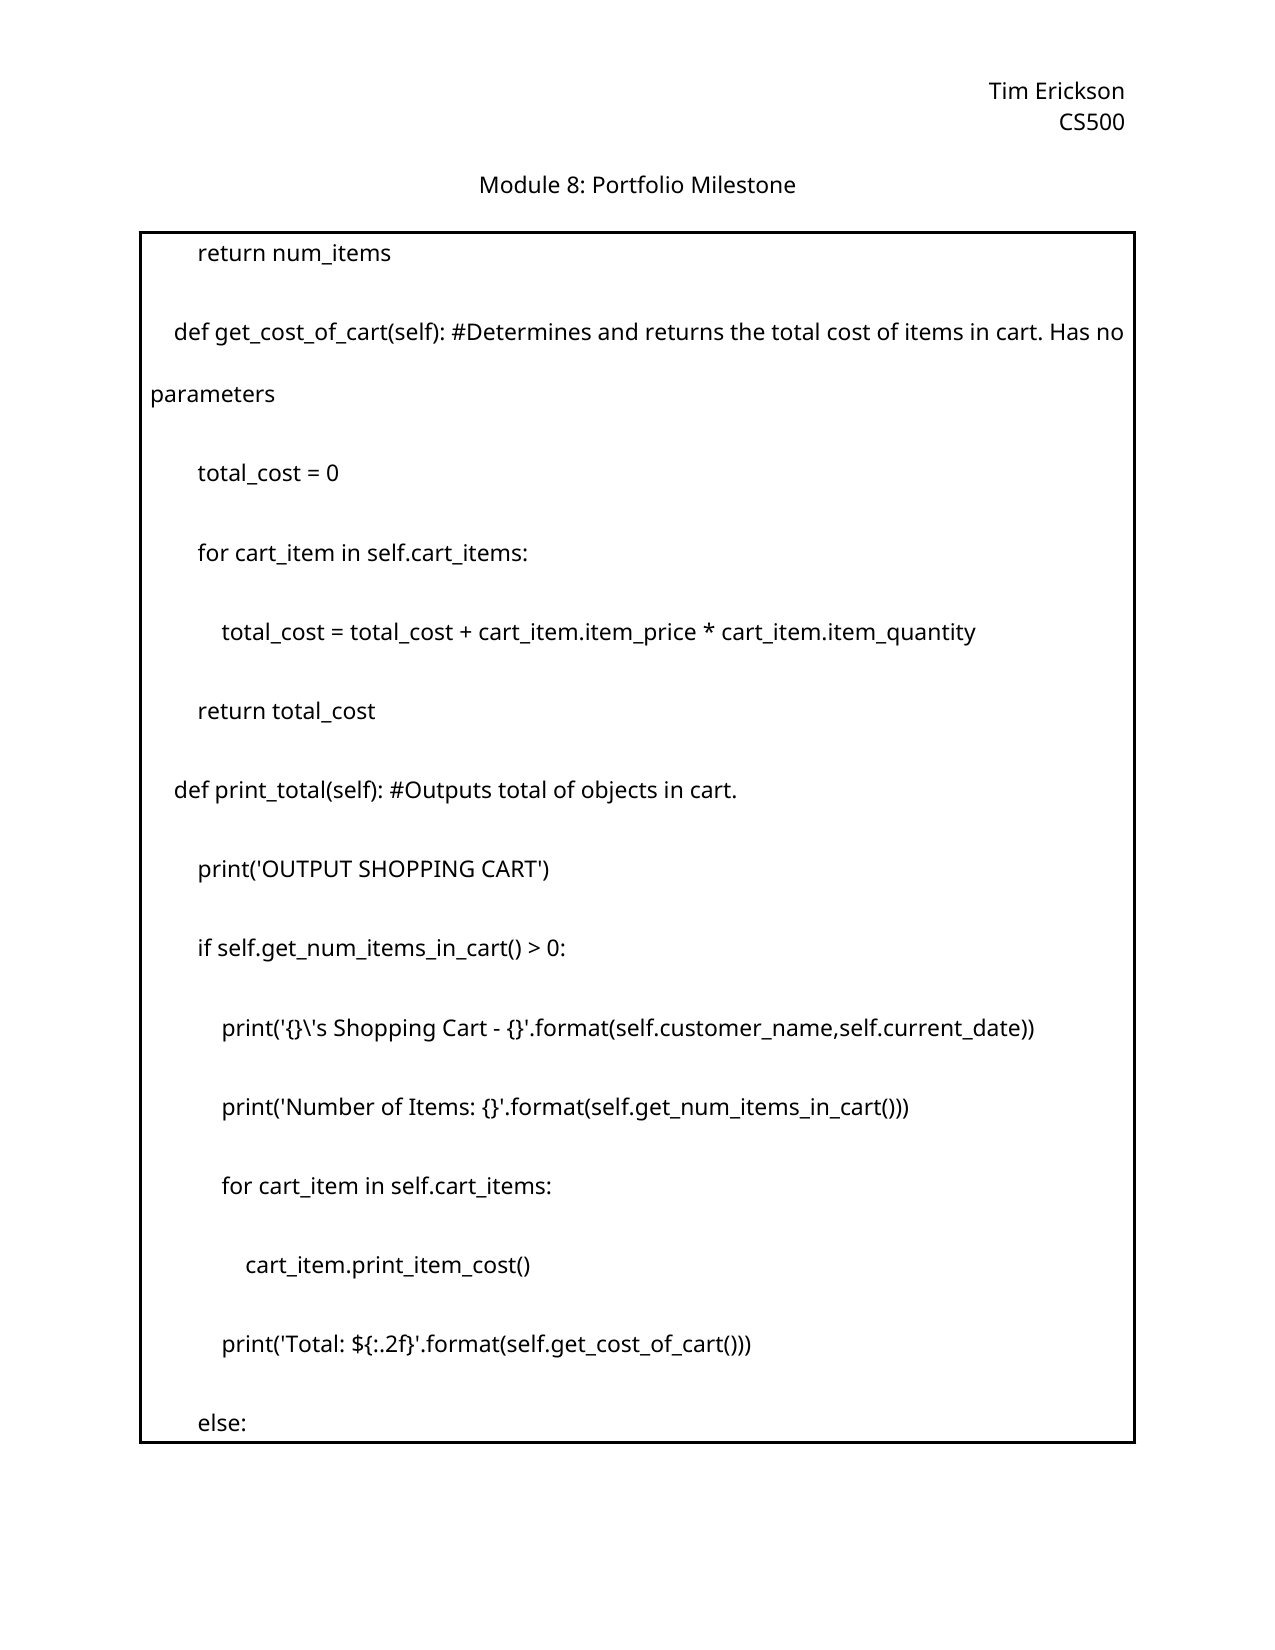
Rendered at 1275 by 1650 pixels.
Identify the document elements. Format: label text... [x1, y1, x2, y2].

text def get_cost_of_cart(self): #Determines and returns the total cost of items in cart. Has no parameters [142, 310, 1133, 409]
text for cart_item in self.cart_items: [142, 531, 1133, 568]
text else: [142, 1402, 1133, 1441]
text return num_items [142, 234, 1133, 268]
text total_cost = total_cost + cart_item.item_price * cart_item.item_quantity [142, 610, 1133, 647]
text return total_cost [142, 689, 1133, 726]
text if self.get_num_items_in_cart() > 0: [142, 927, 1133, 963]
text for cart_item in self.cart_items: [142, 1164, 1133, 1201]
text def print_total(self): #Outputs total of objects in cart. [142, 769, 1133, 805]
text print('Total: ${:.2f}'.format(self.get_cost_of_cart())) [142, 1323, 1133, 1359]
text cart_item.print_item_cost() [142, 1244, 1133, 1280]
text total_cost = 0 [142, 452, 1133, 488]
text print('Number of Items: {}'.format(self.get_num_items_in_cart())) [142, 1085, 1133, 1122]
text print('OUTPUT SHOPPING CART') [142, 848, 1133, 884]
text print('{}\'s Shopping Cart - {}'.format(self.customer_name,self.current_date)) [142, 1006, 1133, 1043]
